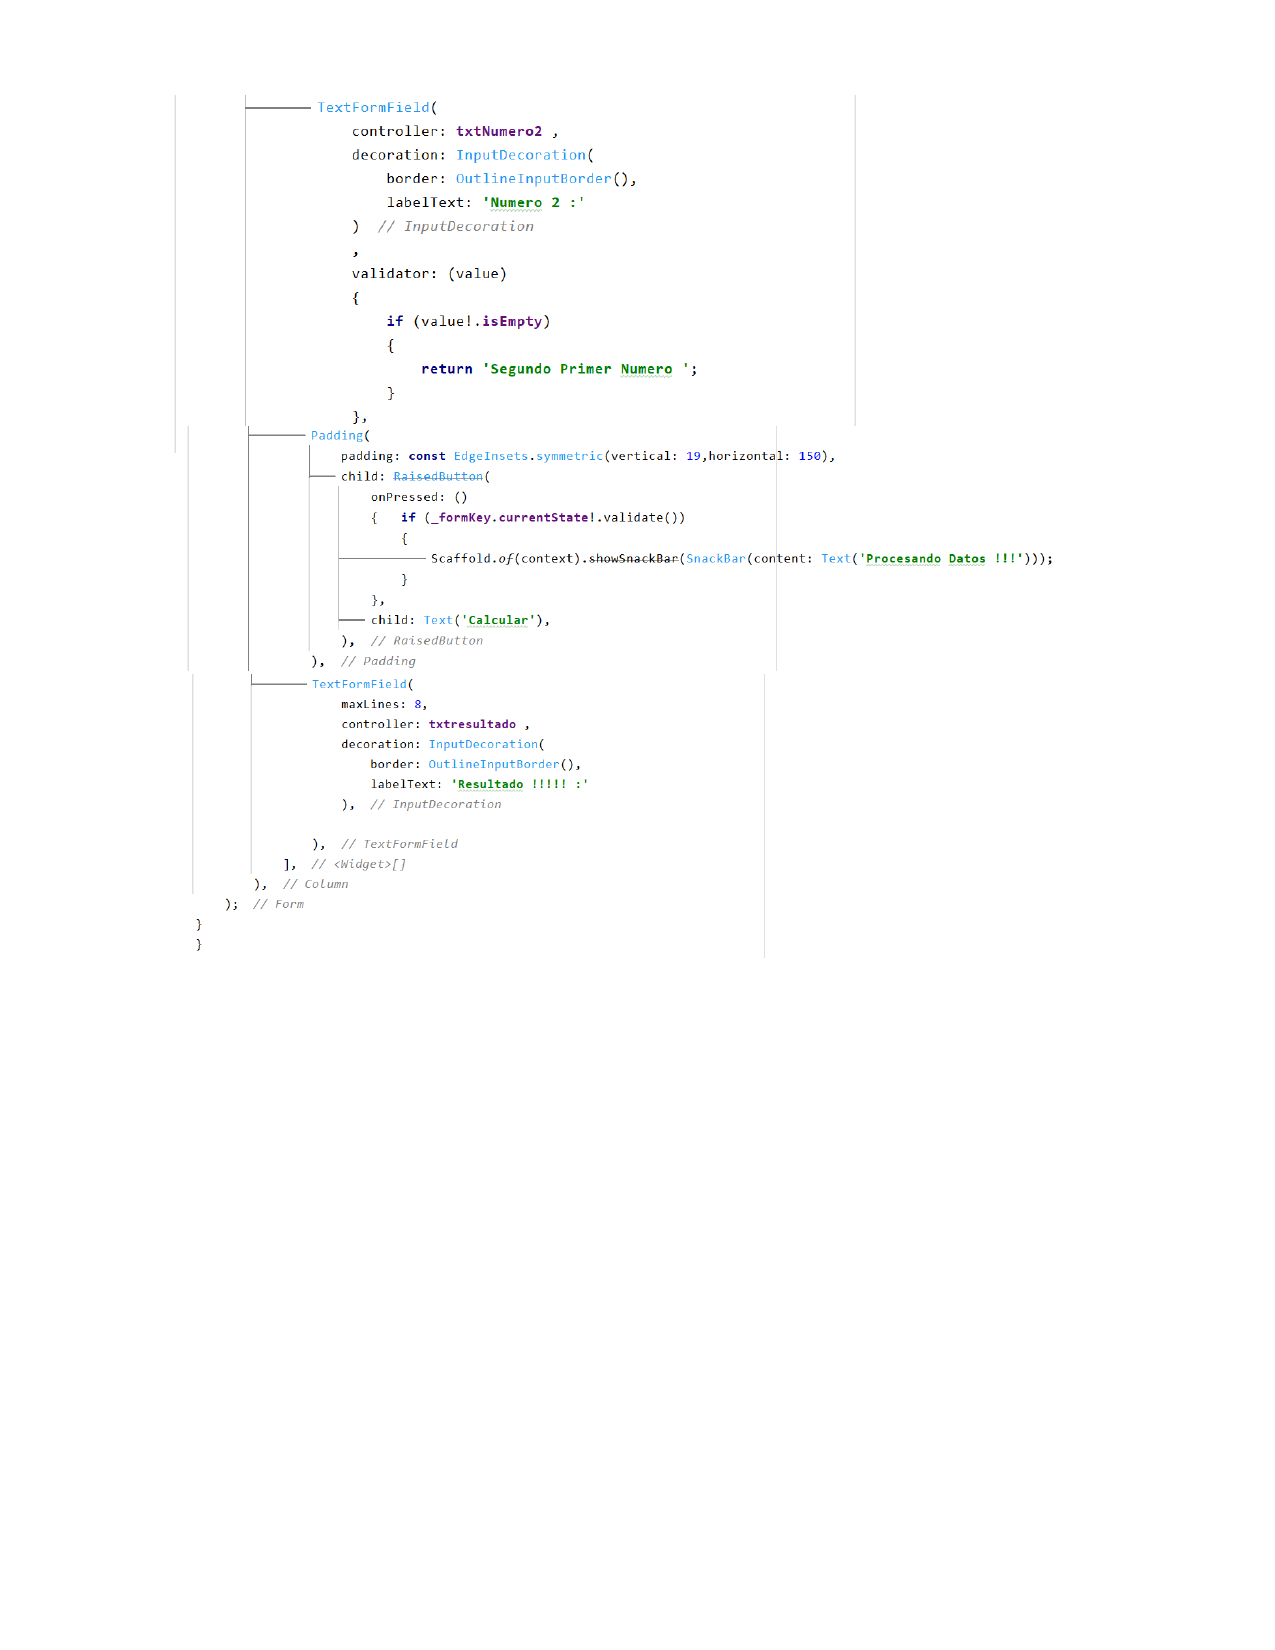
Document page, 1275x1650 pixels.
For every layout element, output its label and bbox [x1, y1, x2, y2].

picture [163, 95, 1063, 671]
picture [184, 674, 1071, 958]
